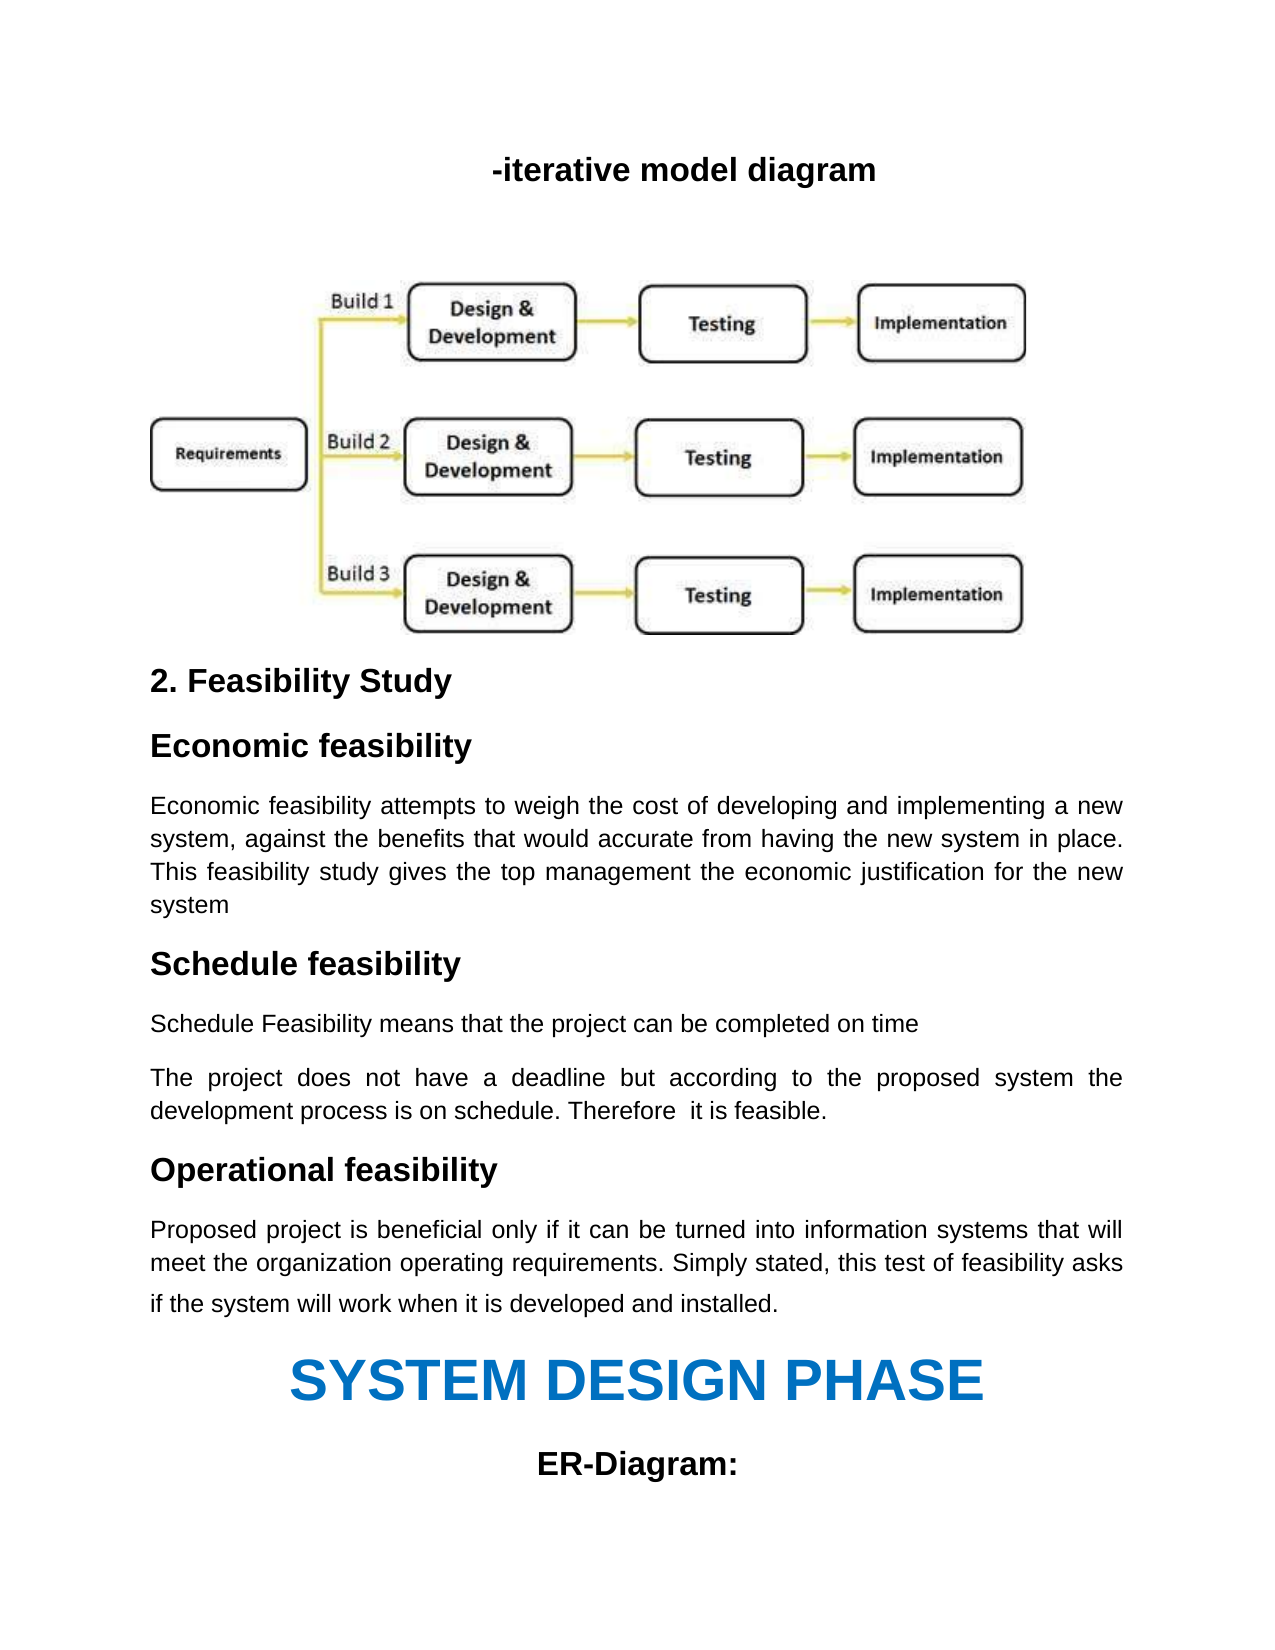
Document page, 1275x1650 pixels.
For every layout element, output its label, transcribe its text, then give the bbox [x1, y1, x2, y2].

text SYSTEM DESIGN PHASE [150, 1346, 1125, 1413]
text Economic feasibility attempts to weigh the cost of developing and implementing a new system, against the benefits that would accurate from having the new system in place. This feasibility study gives the top management the economic justification for the new system [150, 791, 1125, 919]
text Proposed project is beneficial only if it can be turned into information systems that will meet the organization operating requirements. Simply stated, this test of feasibility asks if the system will work when it is developed and installed. [150, 1215, 1125, 1319]
text Schedule Feasibility means that the project can be completed on time [150, 1009, 1125, 1038]
text 2. Feasibility Study [150, 661, 1125, 699]
text The project does not have a deadline but according to the proposed system the development process is on schedule. Therefore it is feasible. [150, 1063, 1125, 1125]
text -iterative model diagram [150, 150, 1125, 188]
picture [150, 280, 1027, 635]
text Economic feasibility [150, 726, 1125, 764]
text Schedule feasibility [150, 944, 1125, 982]
text Operational feasibility [150, 1150, 1125, 1188]
text ER-Diagram: [150, 1444, 1125, 1482]
